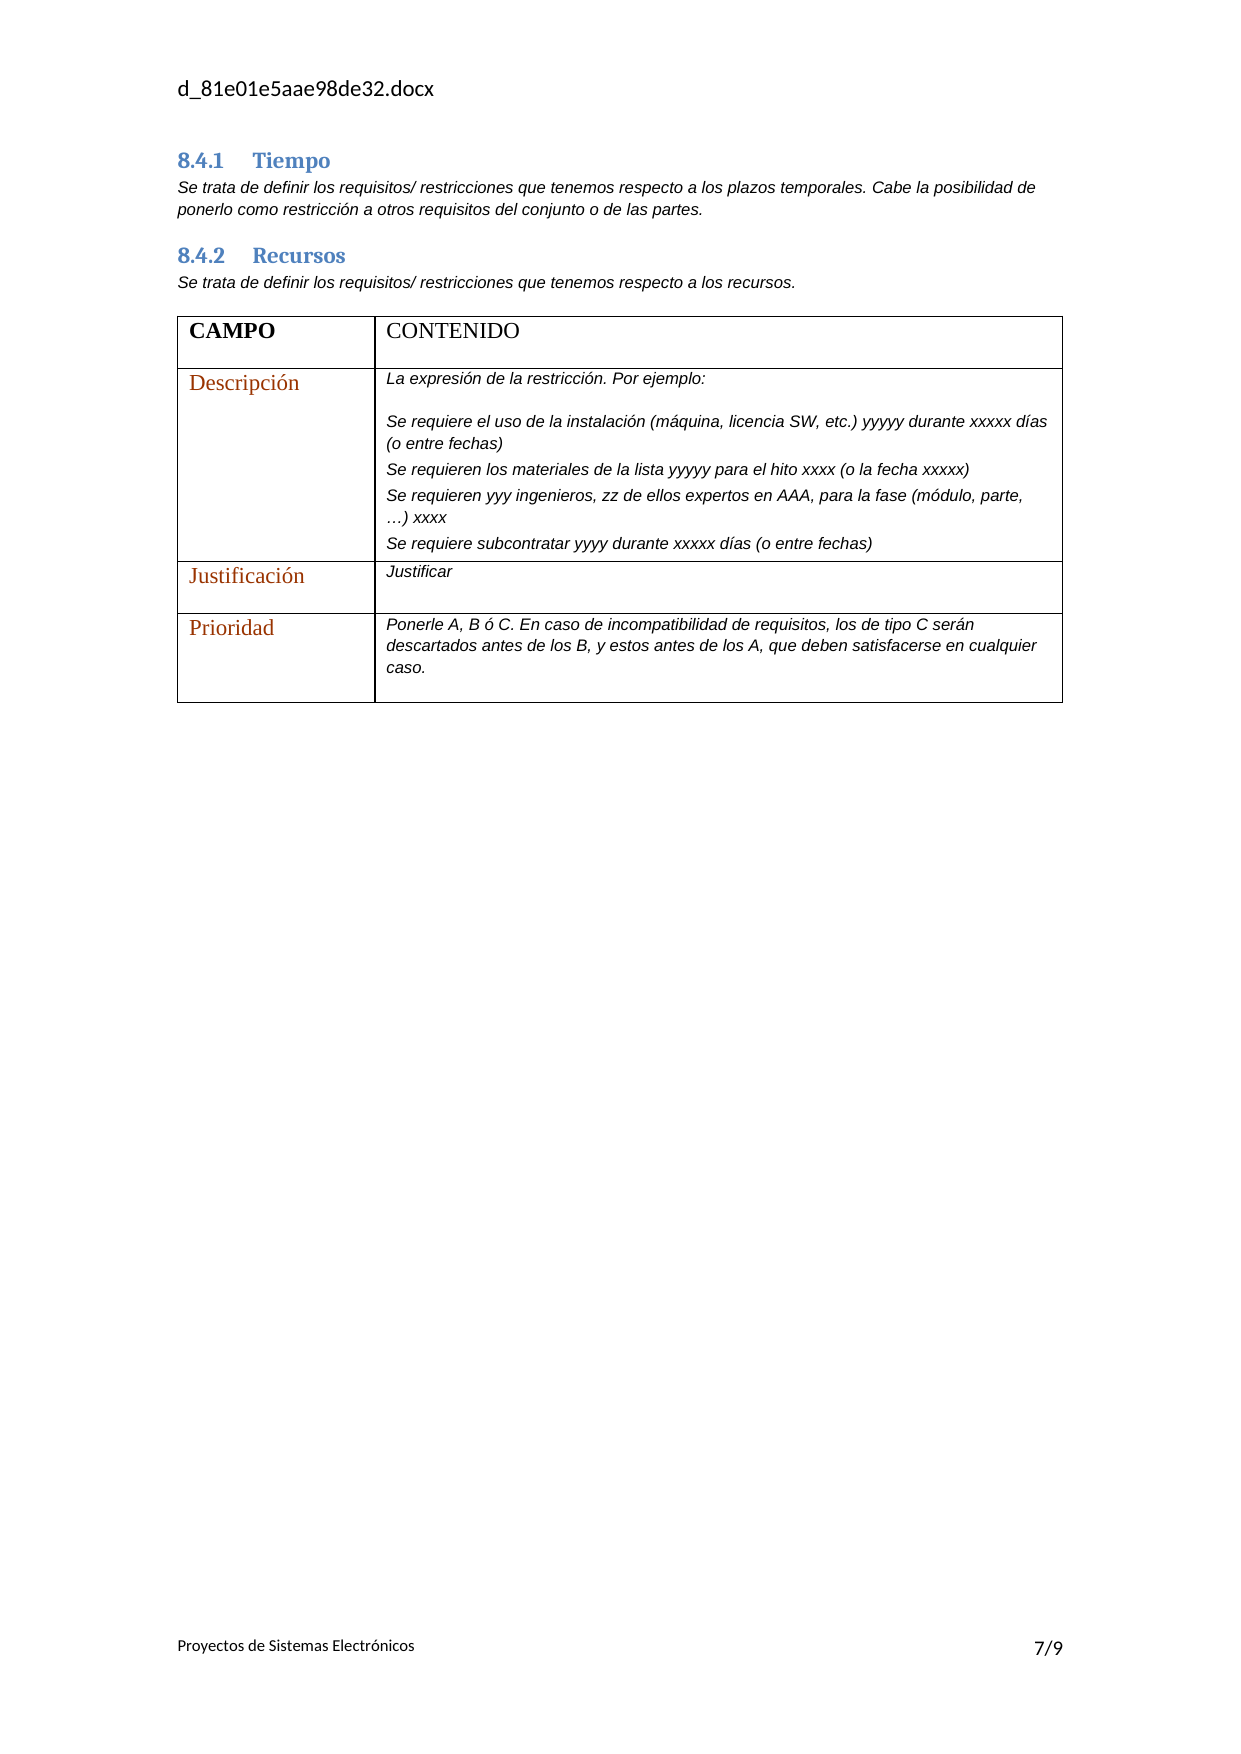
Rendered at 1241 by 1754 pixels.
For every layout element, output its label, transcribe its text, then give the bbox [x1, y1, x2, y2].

table_header CAMPO [178, 317, 374, 368]
table_cell Justificación [178, 562, 374, 613]
table_cell Ponerle A, B ó C. En caso de incompatibilidad de requisitos, los de tipo C serán descartados antes de los B, y estos antes de los A, que deben satisfacerse en cualquier caso. [376, 614, 1062, 702]
subtitle Tiempo [177, 148, 1063, 174]
text Se trata de definir los requisitos/ restricciones que tenemos respecto a los recursos. [177, 273, 1063, 292]
table_cell La expresión de la restricción. Por ejemplo: Se requiere el uso de la instalación (máquina, licencia SW, etc.) yyyyy durante xxxxx días (o entre fechas) Se requieren los materiales de la lista yyyyy para el hito xxxx (o la fecha xxxxx) Se requieren yyy ingenieros, zz de ellos expertos en AAA, para la fase (módulo, parte, …) xxxx Se requiere subcontratar yyyy durante xxxxx días (o entre fechas) [376, 369, 1062, 561]
table_cell Justificar [376, 562, 1062, 613]
table_cell Descripción [178, 369, 374, 561]
table_header CONTENIDO [376, 317, 1062, 368]
table_cell Prioridad [178, 614, 374, 702]
subtitle Recursos [177, 243, 1063, 269]
text Se trata de definir los requisitos/ restricciones que tenemos respecto a los plazos temporales. Cabe la posibilidad de ponerlo como restricción a otros requisitos del conjunto o de las partes. [177, 178, 1063, 219]
